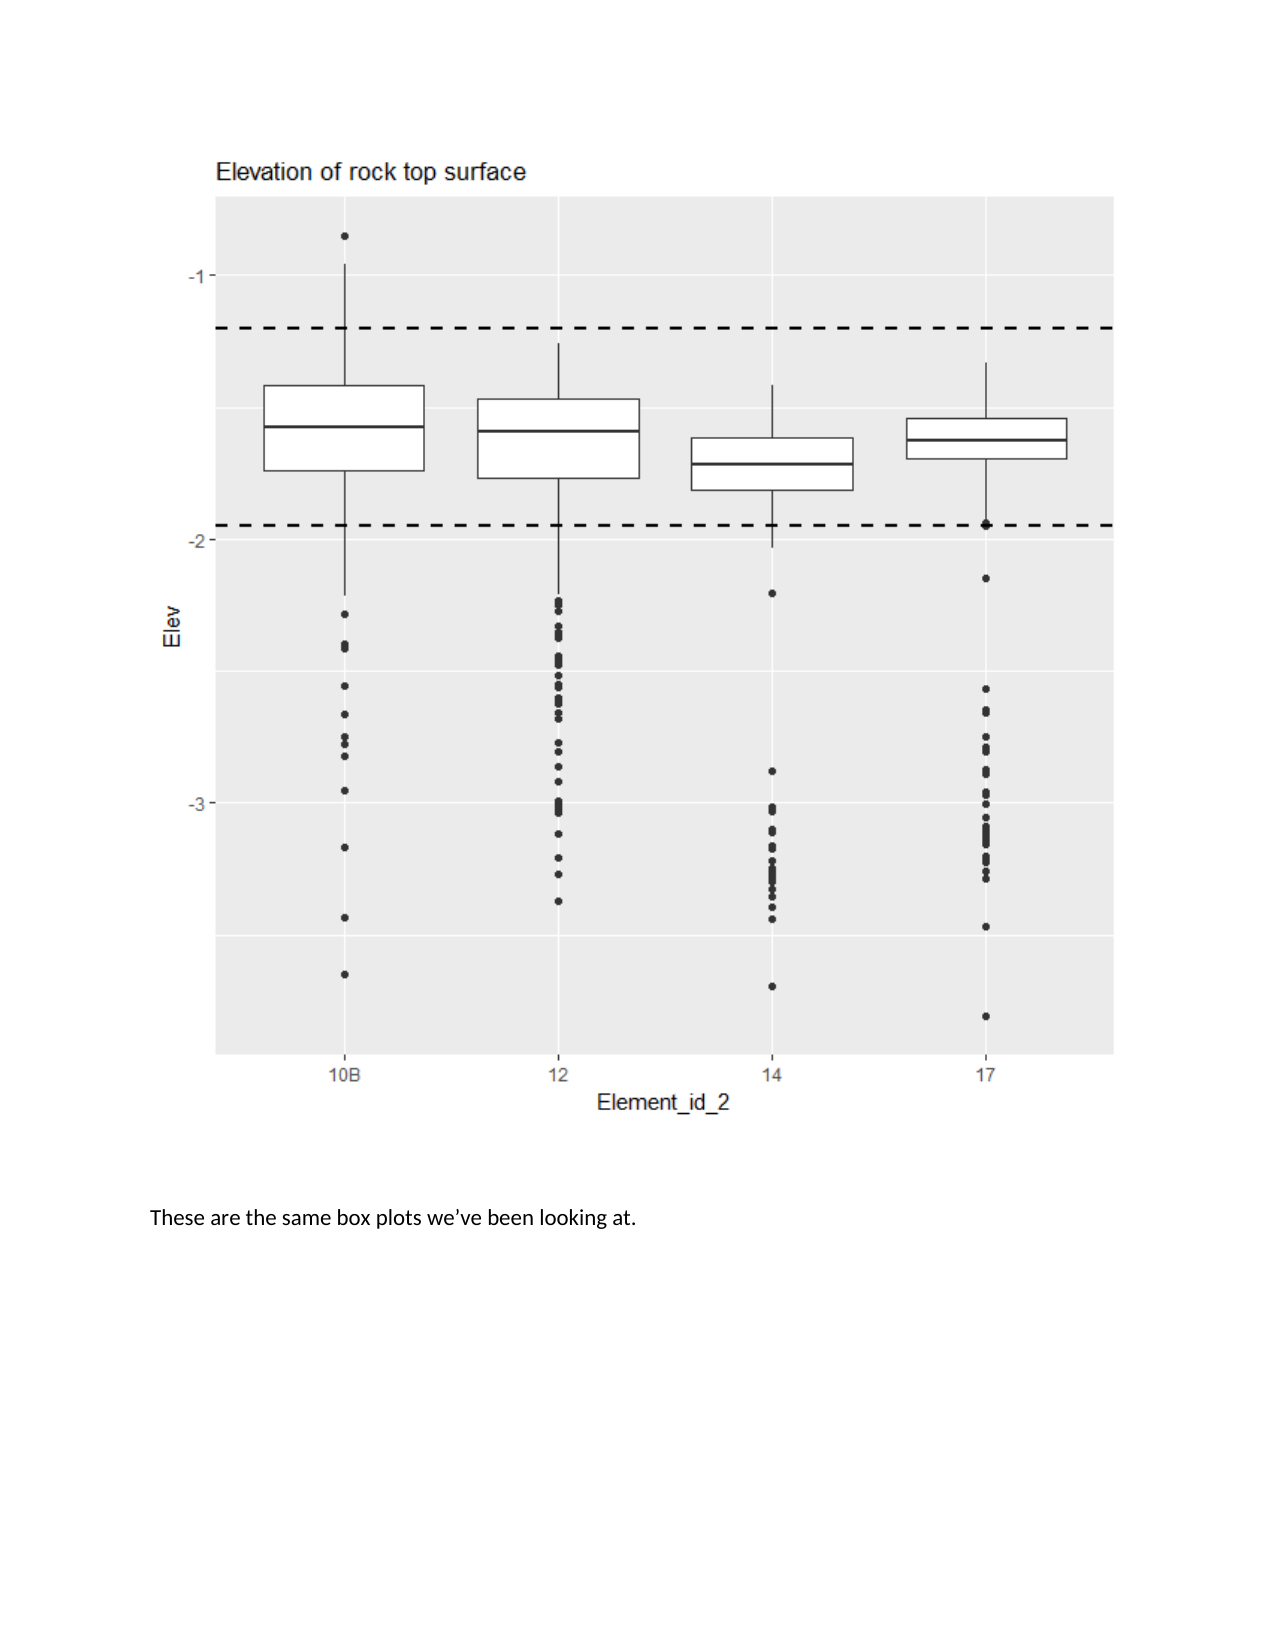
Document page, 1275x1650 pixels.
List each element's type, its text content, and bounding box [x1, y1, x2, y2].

text These are the same box plots we’ve been looking at. [150, 1203, 1125, 1231]
picture [150, 150, 1125, 1125]
